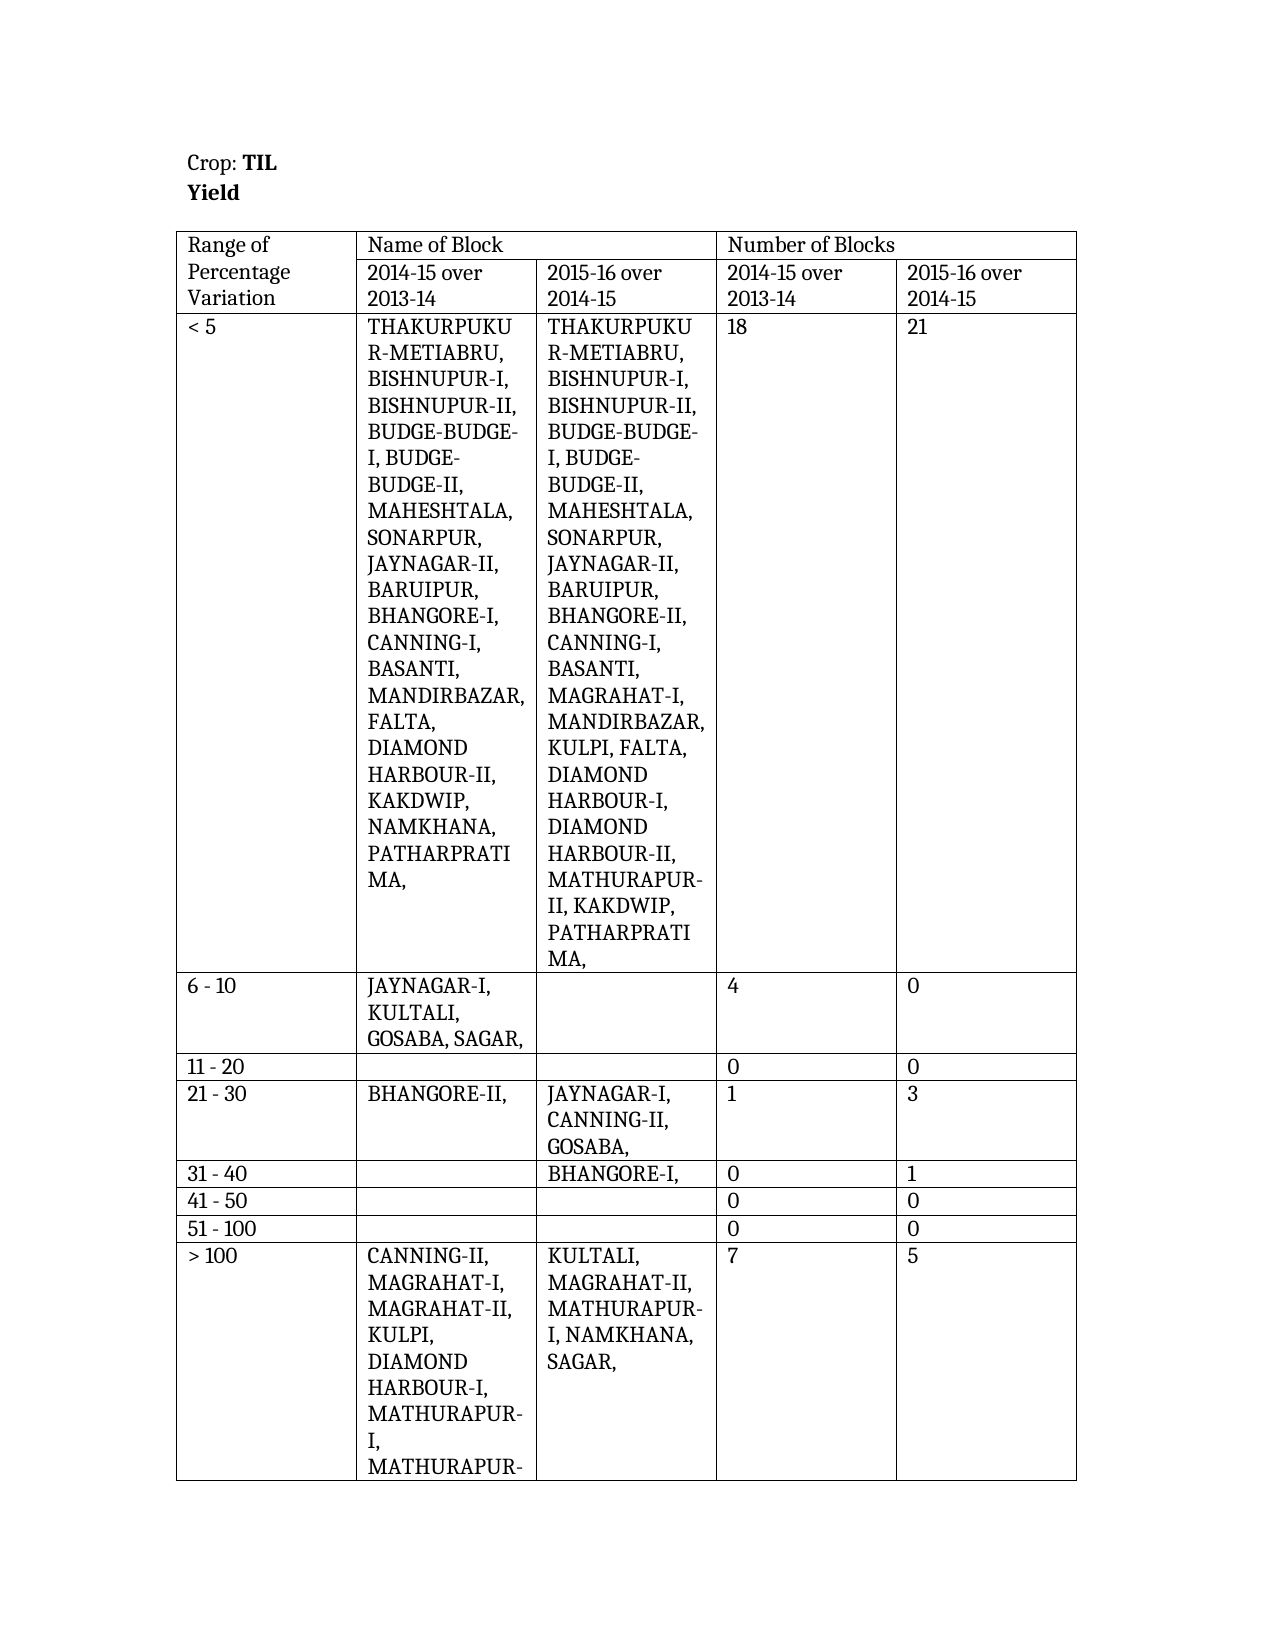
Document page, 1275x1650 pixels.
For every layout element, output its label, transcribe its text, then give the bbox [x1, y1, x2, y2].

table_cell 0 [717, 1161, 896, 1187]
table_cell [357, 1243, 536, 1480]
table_header Range of Percentage Variation [177, 232, 356, 312]
table_cell < 5 [177, 314, 356, 972]
table_cell [537, 973, 716, 1052]
table_cell [357, 1161, 536, 1187]
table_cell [537, 1243, 716, 1480]
table_cell BHANGORE-I, [537, 1161, 716, 1187]
text Crop: TIL Yield [187, 150, 1087, 207]
table_cell [357, 1054, 536, 1080]
table_cell BHANGORE-II, [357, 1081, 536, 1160]
table_cell [537, 1188, 716, 1215]
table_cell 31 - 40 [177, 1161, 356, 1187]
table_cell 4 [717, 973, 896, 1052]
table_header Number of Blocks [717, 232, 1076, 259]
table_cell 6 - 10 [177, 973, 356, 1052]
table_cell THAKURPUKUR-METIABRU, BISHNUPUR-I, BISHNUPUR-II, BUDGE-BUDGE-I, BUDGE-BUDGE-II, MAHESHTALA, SONARPUR, JAYNAGAR-II, BARUIPUR, BHANGORE-II, CANNING-I, BASANTI, MAGRAHAT-I, MANDIRBAZAR, KULPI, FALTA, DIAMOND HARBOUR-I, DIAMOND HARBOUR-II, MATHURAPUR-II, KAKDWIP, PATHARPRATIMA, [537, 314, 716, 972]
table_cell 21 - 30 [177, 1081, 356, 1160]
table_cell 2014-15 over 2013-14 [717, 260, 896, 312]
table_header Name of Block [357, 232, 716, 259]
table_cell 0 [897, 1054, 1076, 1080]
table_cell 0 [897, 1216, 1076, 1242]
table_cell [357, 1188, 536, 1215]
table_cell 0 [717, 1054, 896, 1080]
table_cell 0 [717, 1216, 896, 1242]
table_cell JAYNAGAR-I, CANNING-II, GOSABA, [537, 1081, 716, 1160]
table_cell 18 [717, 314, 896, 972]
table_cell 21 [897, 314, 1076, 972]
table_cell [357, 1216, 536, 1242]
table_cell 0 [897, 973, 1076, 1052]
table_cell 1 [897, 1161, 1076, 1187]
table_cell 2015-16 over 2014-15 [897, 260, 1076, 312]
table_cell 1 [717, 1081, 896, 1160]
table_cell > 100 [177, 1243, 356, 1480]
table_cell 0 [897, 1188, 1076, 1215]
table_cell 11 - 20 [177, 1054, 356, 1080]
table_cell THAKURPUKUR-METIABRU, BISHNUPUR-I, BISHNUPUR-II, BUDGE-BUDGE-I, BUDGE-BUDGE-II, MAHESHTALA, SONARPUR, JAYNAGAR-II, BARUIPUR, BHANGORE-I, CANNING-I, BASANTI, MANDIRBAZAR, FALTA, DIAMOND HARBOUR-II, KAKDWIP, NAMKHANA, PATHARPRATIMA, [357, 314, 536, 972]
table_cell 2014-15 over 2013-14 [357, 260, 536, 312]
table_cell 3 [897, 1081, 1076, 1160]
table_cell 5 [897, 1243, 1076, 1480]
table_cell JAYNAGAR-I, KULTALI, GOSABA, SAGAR, [357, 973, 536, 1052]
table_cell 2015-16 over 2014-15 [537, 260, 716, 312]
table_cell 41 - 50 [177, 1188, 356, 1215]
table_cell [537, 1054, 716, 1080]
table_cell 7 [717, 1243, 896, 1480]
table_cell 0 [717, 1188, 896, 1215]
table_cell 51 - 100 [177, 1216, 356, 1242]
table_cell [537, 1216, 716, 1242]
